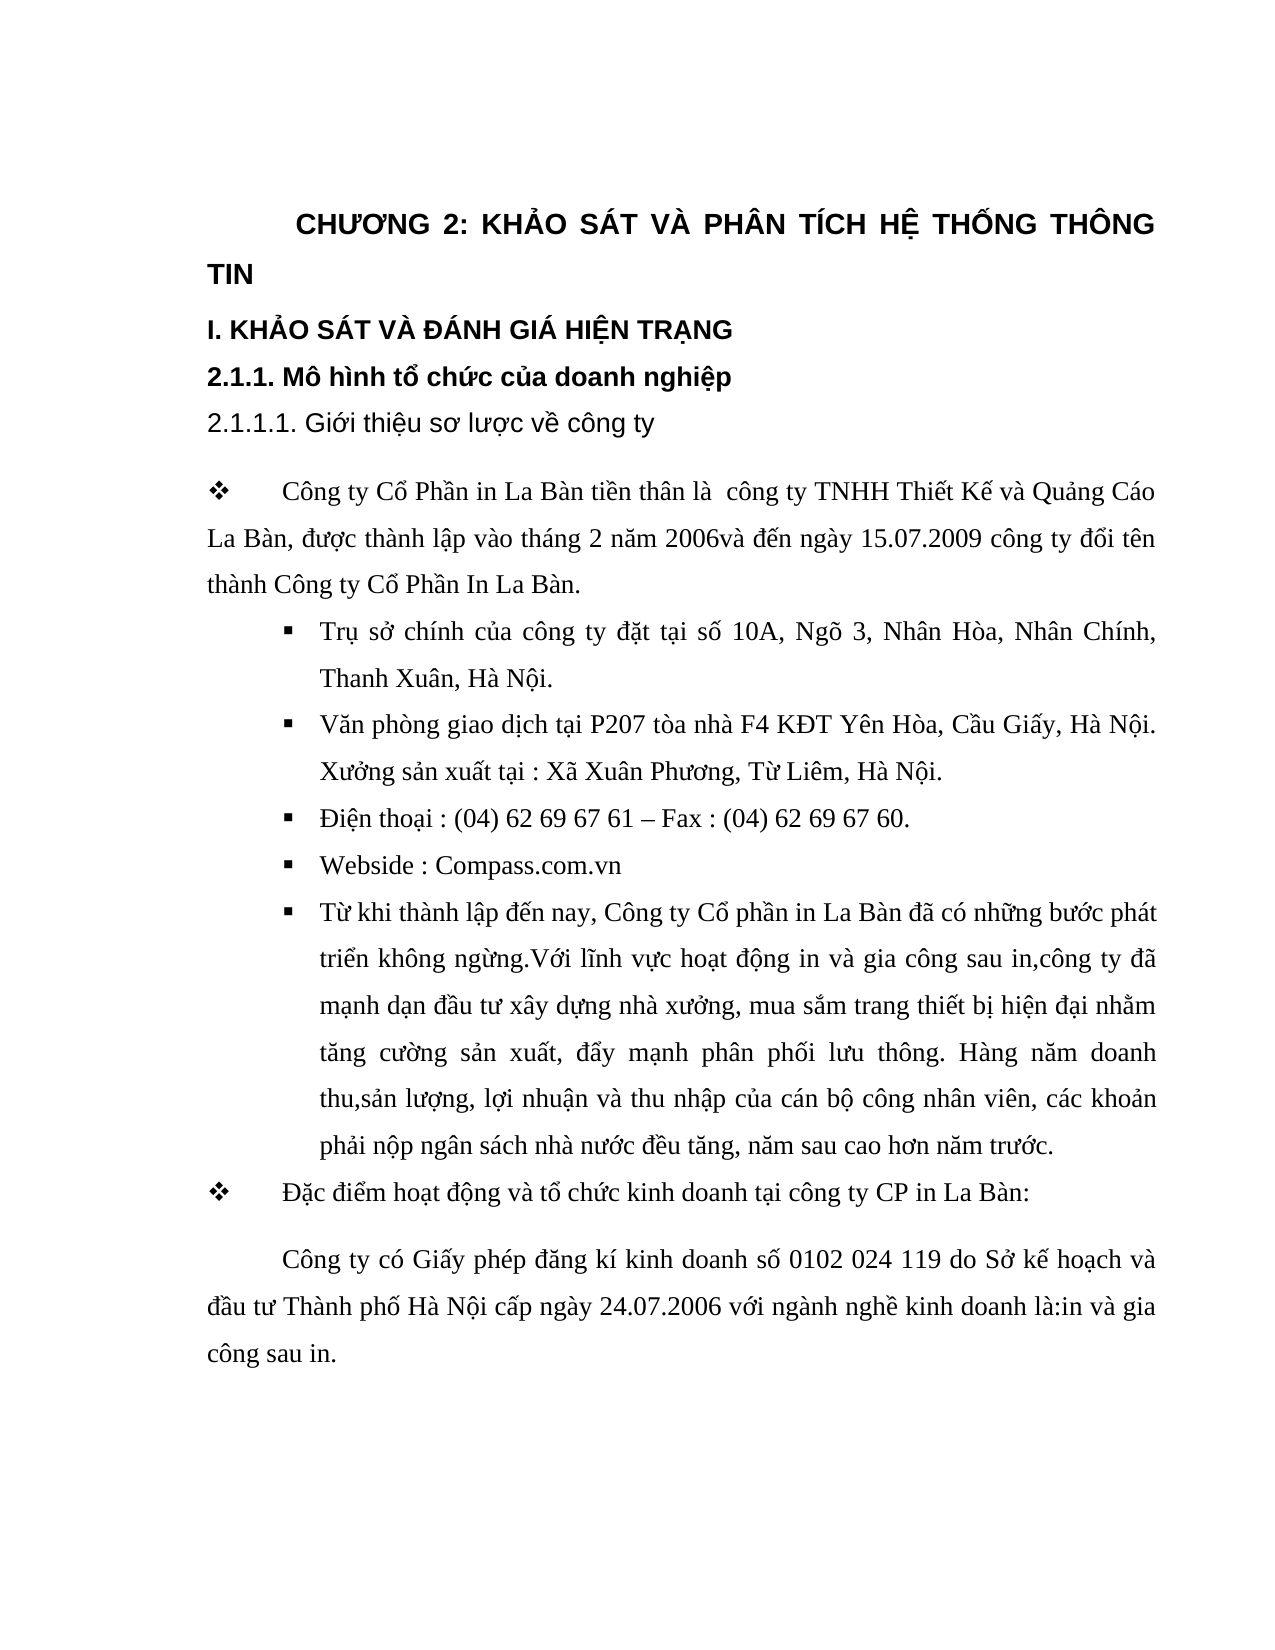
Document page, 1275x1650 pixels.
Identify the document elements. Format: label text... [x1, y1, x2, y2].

list Văn phòng giao dịch tại P207 tòa nhà F4 KĐT Yên Hòa, Cầu Giấy, Hà Nội. Xưởng sản xuất tại : Xã Xuân Phương, Từ Liêm, Hà Nội. [282, 709, 1157, 787]
text 2.1.1.1. Giới thiệu sơ lược về công ty [207, 407, 1157, 439]
text Công ty có Giấy phép đăng kí kinh doanh số 0102 024 119 do Sở kế hoạch và đầu tư Thành phố Hà Nội cấp ngày 24.07.2006 với ngành nghề kinh doanh là:in và gia công sau in. [207, 1244, 1157, 1368]
list Đặc điểm hoạt động và tổ chức kinh doanh tại công ty CP in La Bàn: [207, 1176, 1157, 1207]
list Điện thoại : (04) 62 69 67 61 – Fax : (04) 62 69 67 60. [282, 802, 1157, 833]
list Công ty Cổ Phần in La Bàn tiền thân là công ty TNHH Thiết Kế và Quảng Cáo La Bàn, được thành lập vào tháng 2 năm 2006và đến ngày 15.07.2009 công ty đổi tên thành Công ty Cổ Phần In La Bàn. [207, 475, 1157, 600]
list Từ khi thành lập đến nay, Công ty Cổ phần in La Bàn đã có những bước phát triển không ngừng.Với lĩnh vực hoạt động in và gia công sau in,công ty đã mạnh dạn đầu tư xây dựng nhà xưởng, mua sắm trang thiết bị hiện đại nhằm tăng cường sản xuất, đẩy mạnh phân phối lưu thông. Hàng năm doanh thu,sản lượng, lợi nhuận và thu nhập của cán bộ công nhân viên, các khoản phải nộp ngân sách nhà nước đều tăng, năm sau cao hơn năm trước. [282, 896, 1157, 1160]
subtitle I. KHẢO SÁT VÀ ĐÁNH GIÁ HIỆN TRẠNG [207, 314, 1157, 345]
list Webside : Compass.com.vn [282, 849, 1157, 880]
subtitle CHƯƠNG 2: KHẢO SÁT VÀ PHÂN TÍCH HỆ THỐNG THÔNG TIN [207, 207, 1157, 291]
subtitle 2.1.1. Mô hình tổ chức của doanh nghiệp [207, 361, 1157, 392]
list Trụ sở chính của công ty đặt tại số 10A, Ngõ 3, Nhân Hòa, Nhân Chính, Thanh Xuân, Hà Nội. [282, 615, 1157, 693]
